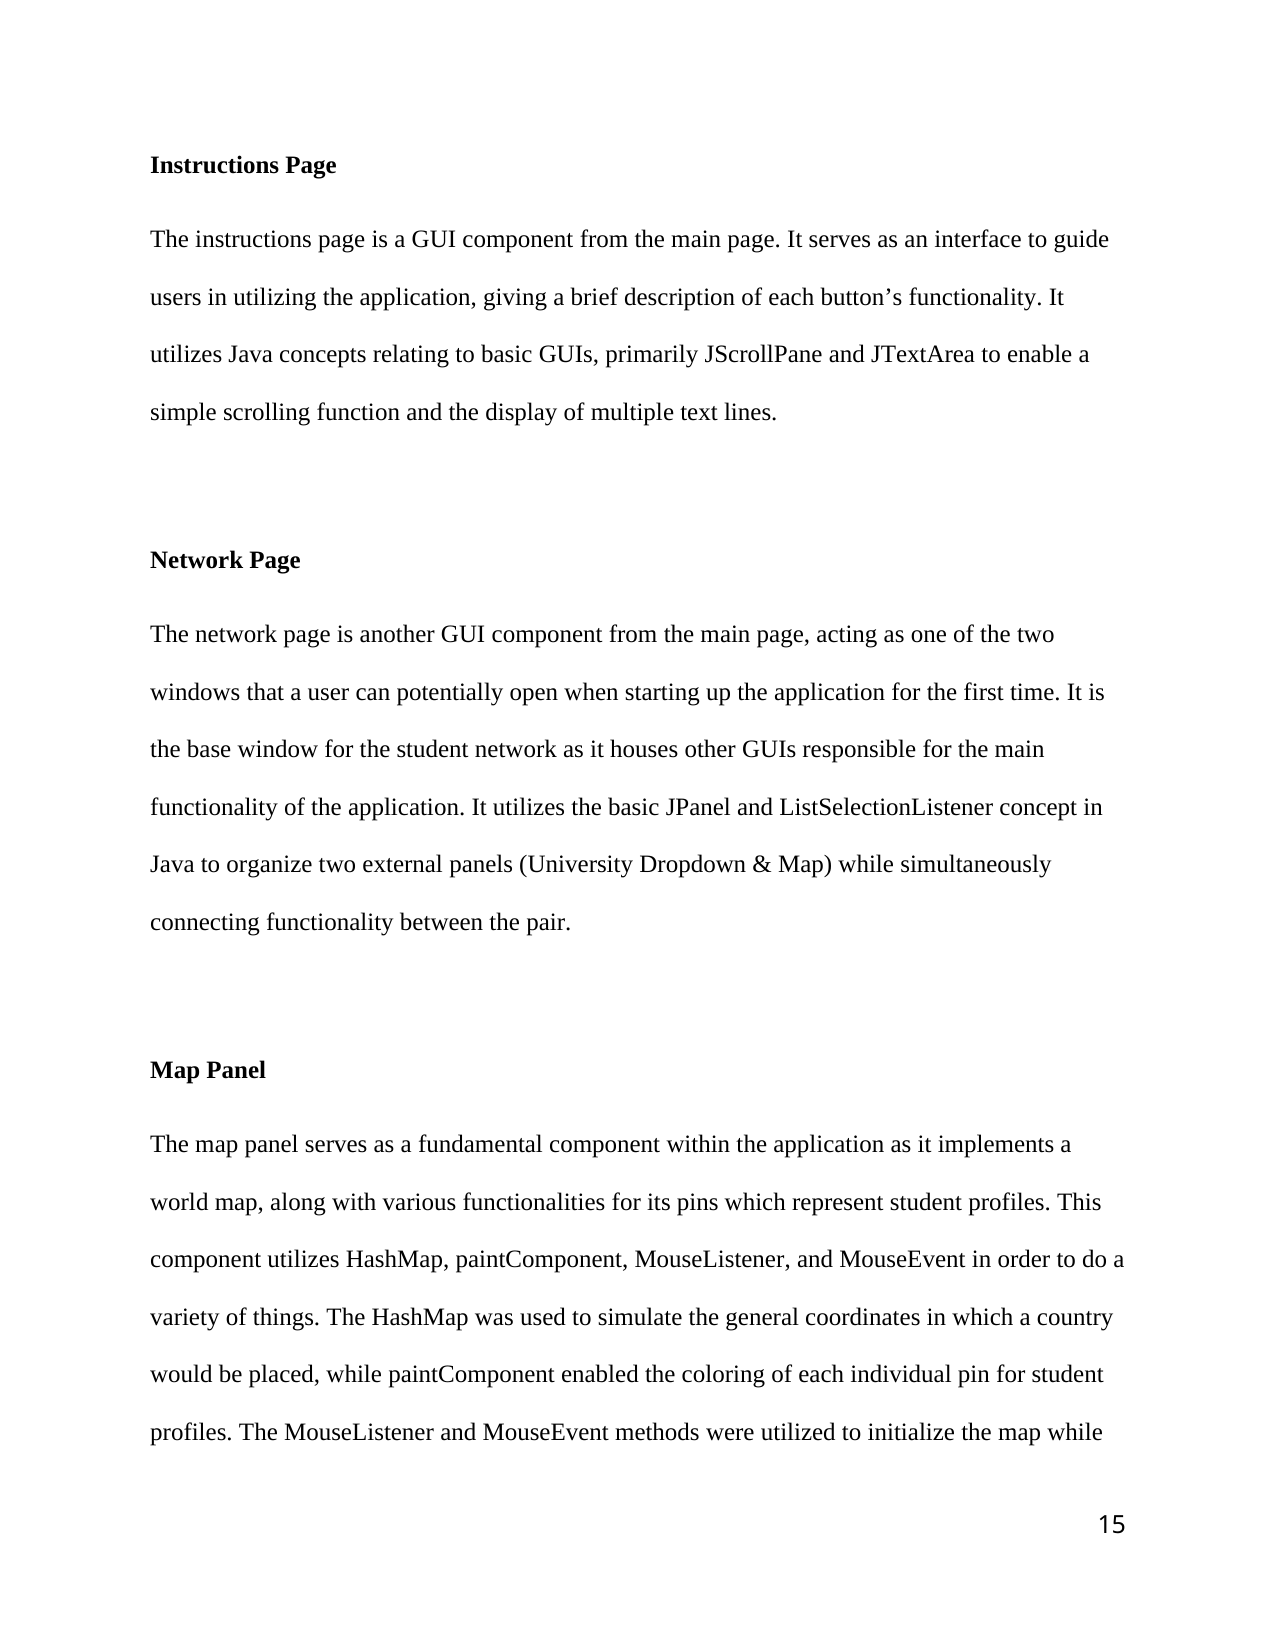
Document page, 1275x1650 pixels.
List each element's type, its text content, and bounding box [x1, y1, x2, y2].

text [150, 1129, 1125, 1445]
text Network Page [150, 545, 1125, 574]
text The instructions page is a GUI component from the main page. It serves as an interface to guide users in utilizing the application, giving a brief description of each button’s functionality. It utilizes Java concepts relating to basic GUIs, primarily JScrollPane and JTextArea to enable a simple scrolling function and the display of multiple text lines. [150, 224, 1125, 425]
text Instructions Page [150, 150, 1125, 179]
text Map Panel [150, 1055, 1125, 1084]
text The network page is another GUI component from the main page, acting as one of the two windows that a user can potentially open when starting up the application for the first time. It is the base window for the student network as it houses other GUIs responsible for the main functionality of the application. It utilizes the basic JPanel and ListSelectionListener concept in Java to organize two external panels (University Dropdown & Map) while simultaneously connecting functionality between the pair. [150, 619, 1125, 935]
